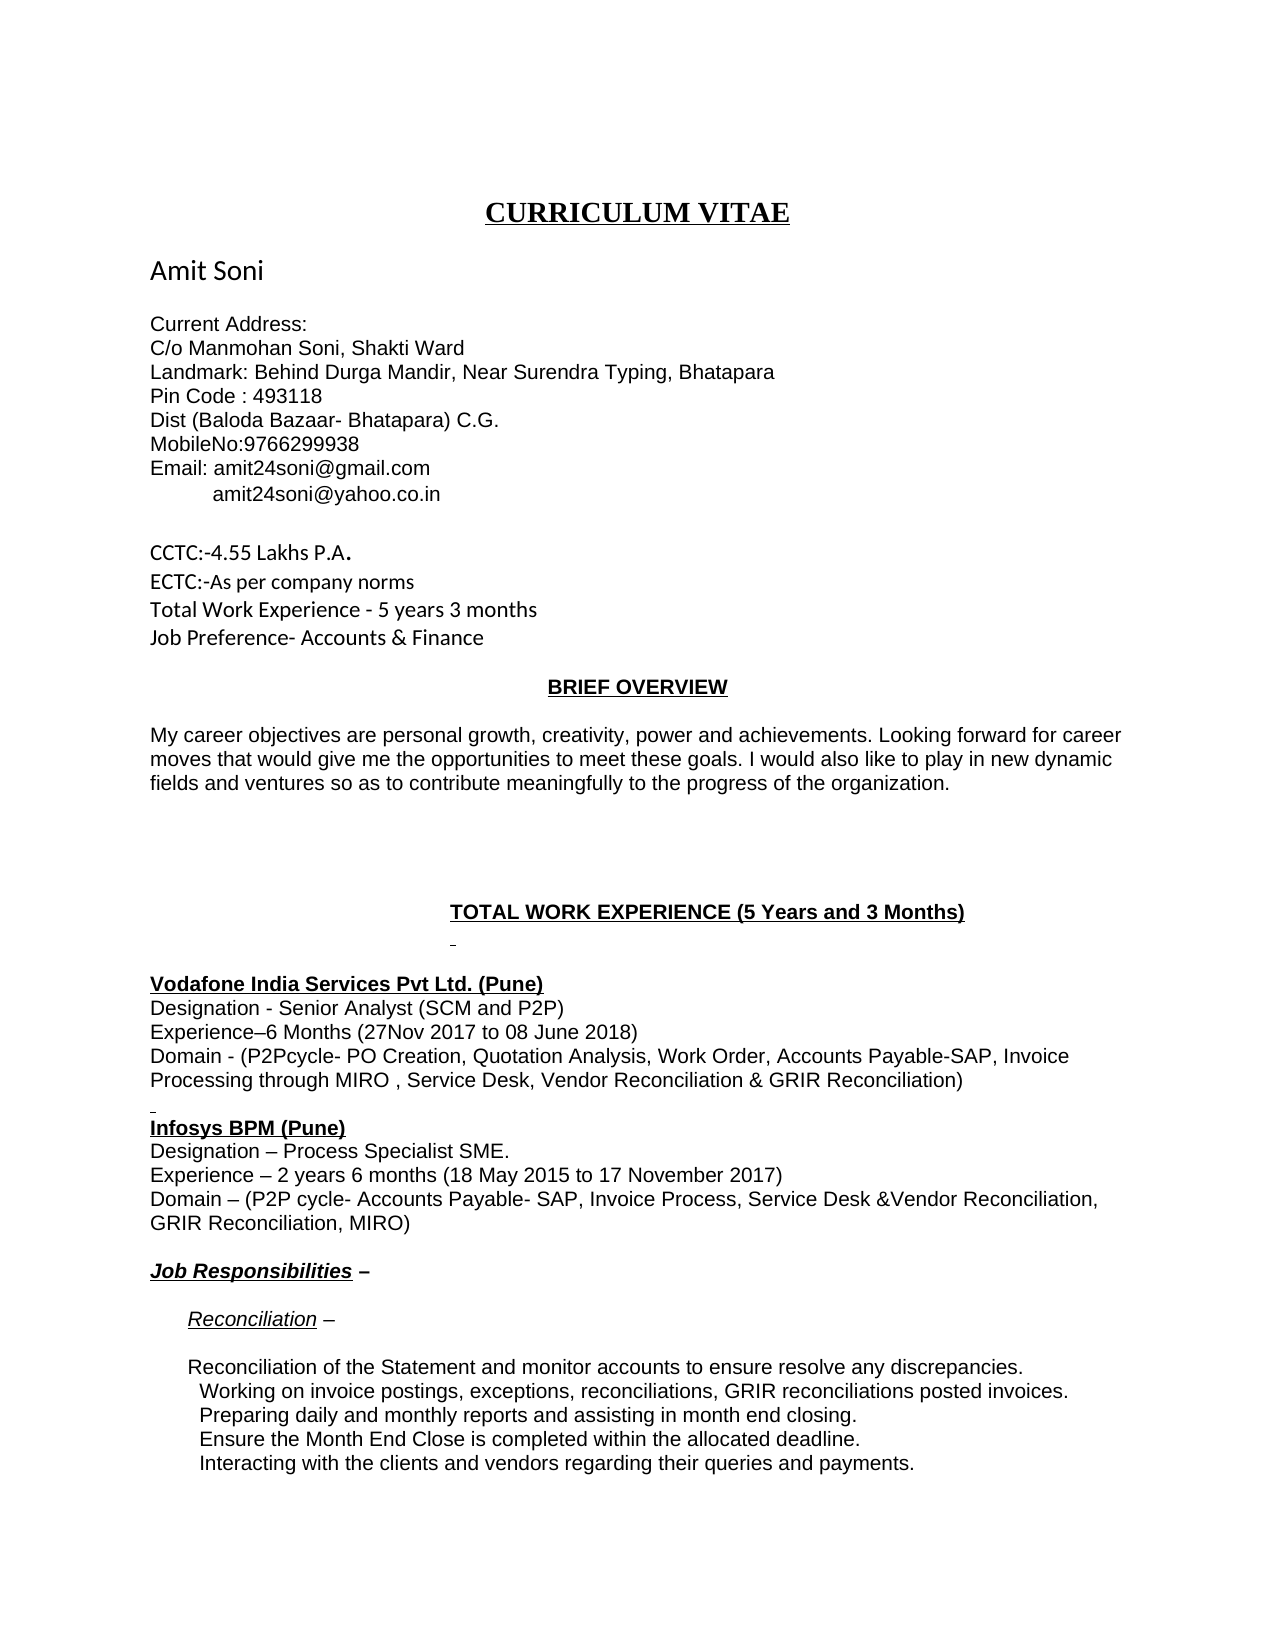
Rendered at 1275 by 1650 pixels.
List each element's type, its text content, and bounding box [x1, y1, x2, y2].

text Dist (Baloda Bazaar- Bhatapara) C.G. [150, 408, 1125, 432]
text C/o Manmohan Soni, Shakti Ward [150, 336, 1125, 360]
text Working on invoice postings, exceptions, reconciliations, GRIR reconciliations posted invoices. [187, 1379, 1125, 1403]
text Interacting with the clients and vendors regarding their queries and payments. [187, 1451, 1125, 1475]
text ECTC:-As per company norms [150, 567, 1125, 595]
text Job Responsibilities – [150, 1259, 1125, 1283]
text Designation – Process Specialist SME. [150, 1139, 1125, 1163]
text Email: amit24soni@gmail.com [150, 456, 1125, 479]
text Amit Soni [150, 252, 1125, 288]
text My career objectives are personal growth, creativity, power and achievements. Looking forward for career moves that would give me the opportunities to meet these goals. I would also like to play in new dynamic fields and ventures so as to contribute meaningfully to the progress of the organization. [150, 723, 1125, 795]
text Current Address: [150, 312, 1125, 336]
text Preparing daily and monthly reports and assisting in month end closing. [187, 1403, 1125, 1427]
text CCTC:-4.55 Lakhs P.A. [150, 532, 1125, 567]
text Landmark: Behind Durga Mandir, Near Surendra Typing, Bhatapara [150, 360, 1125, 384]
text Experience – 2 years 6 months (18 May 2015 to 17 November 2017) [150, 1163, 1125, 1187]
text Designation - Senior Analyst (SCM and P2P) [150, 996, 1125, 1019]
text Domain - (P2Pcycle- PO Creation, Quotation Analysis, Work Order, Accounts Payable-SAP, Invoice Processing through MIRO , Service Desk, Vendor Reconciliation & GRIR Reconciliation) [150, 1043, 1125, 1091]
text BRIEF OVERVIEW [150, 675, 1125, 699]
text CURRICULUM VITAE [150, 195, 1125, 228]
text Vodafone India Services Pvt Ltd. (Pune) [150, 972, 1125, 996]
text Reconciliation – [187, 1307, 1125, 1331]
text amit24soni@yahoo.co.in [150, 479, 1125, 508]
text Ensure the Month End Close is completed within the allocated deadline. [187, 1427, 1125, 1451]
text Reconciliation of the Statement and monitor accounts to ensure resolve any discrepancies. [187, 1355, 1125, 1379]
text Domain – (P2P cycle- Accounts Payable- SAP, Invoice Process, Service Desk &Vendor Reconciliation, GRIR Reconciliation, MIRO) [150, 1187, 1125, 1235]
text TOTAL WORK EXPERIENCE (5 Years and 3 Months) [450, 900, 1125, 924]
text Pin Code : 493118 [150, 384, 1125, 408]
text Total Work Experience - 5 years 3 months [150, 595, 1125, 623]
text Job Preference- Accounts & Finance [150, 623, 1125, 651]
text Experience–6 Months (27Nov 2017 to 08 June 2018) [150, 1019, 1125, 1043]
text MobileNo:9766299938 [150, 432, 1125, 456]
text Infosys BPM (Pune) [150, 1115, 1125, 1139]
